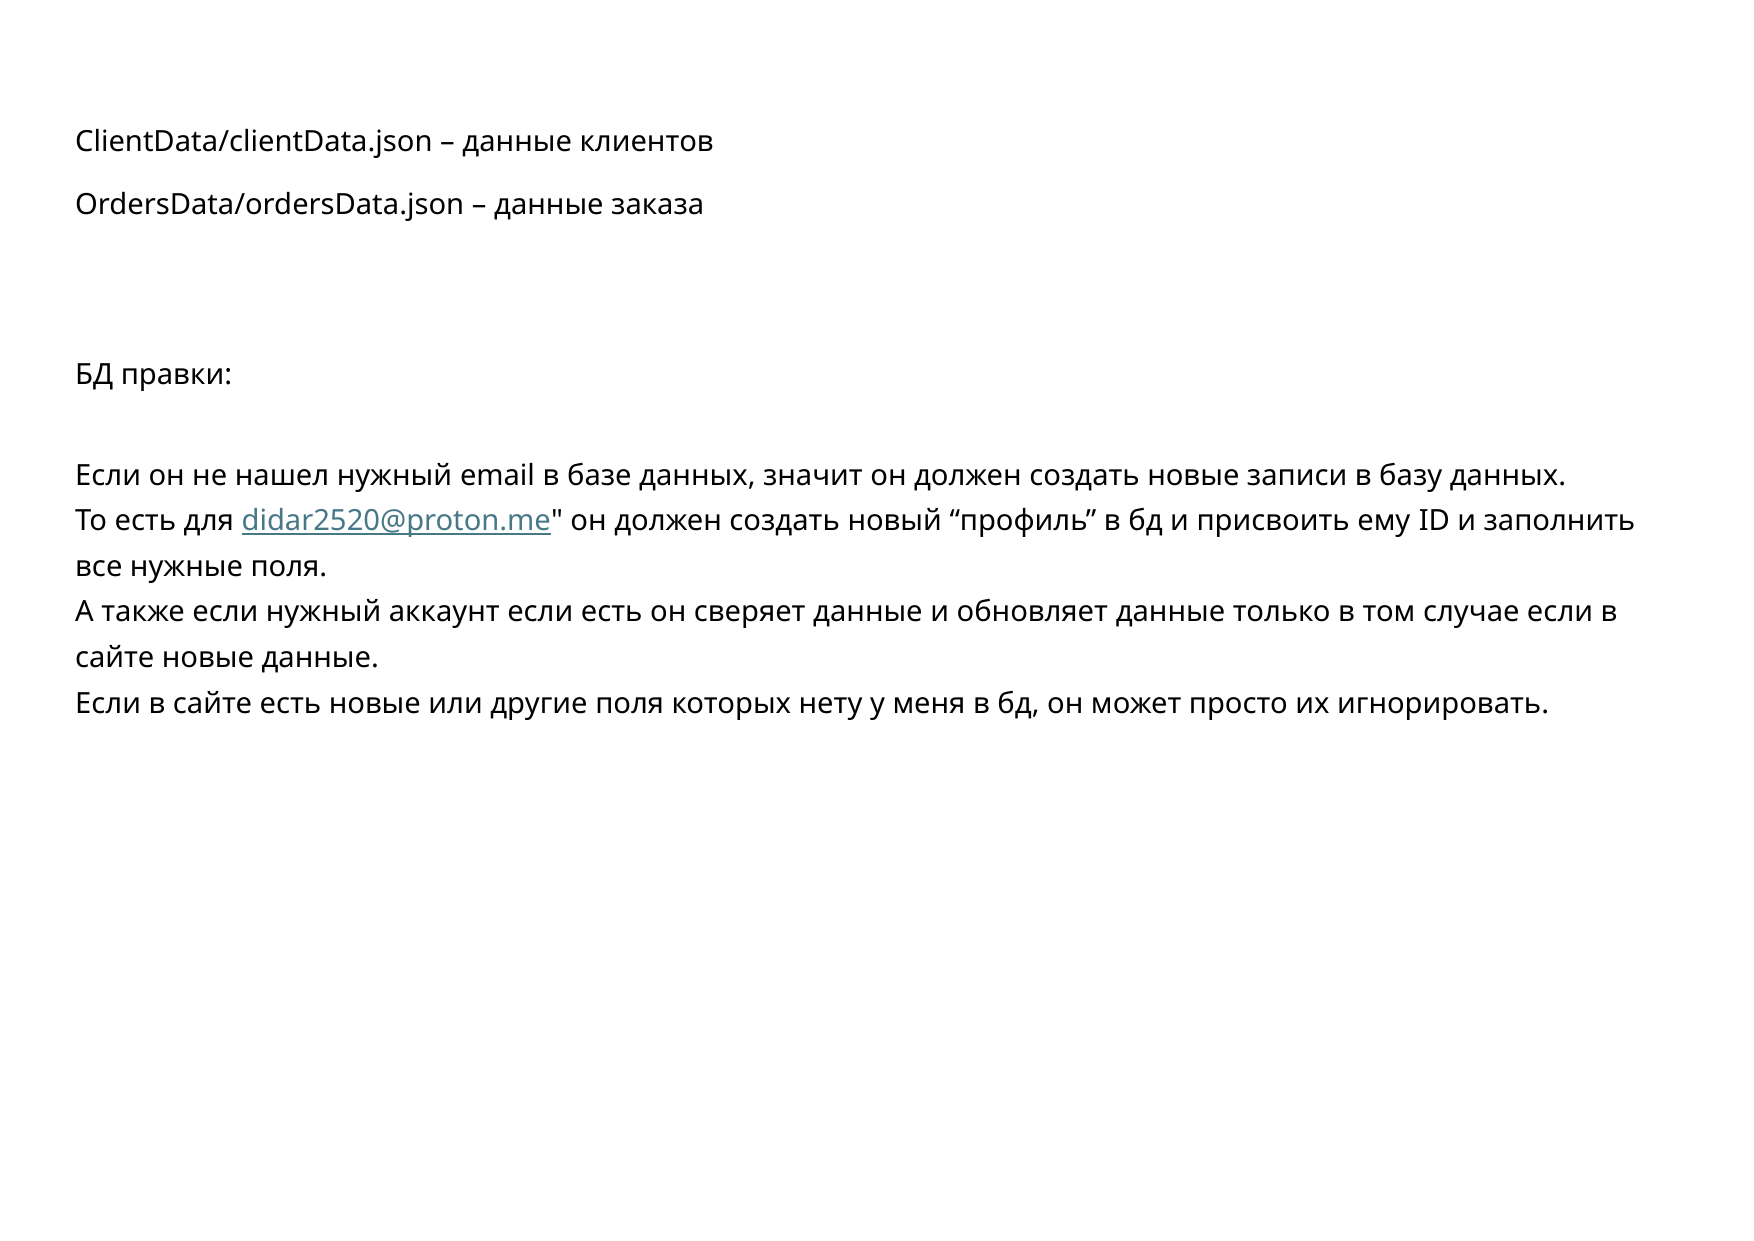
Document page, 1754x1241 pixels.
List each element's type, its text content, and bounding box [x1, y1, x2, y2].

text ClientData/clientData.json – данные клиентов [75, 75, 1679, 160]
text БД правки: [75, 307, 1679, 432]
text OrdersData/ordersData.json – данные заказа [75, 183, 1679, 223]
text Если он не нашел нужный email в базе данных, значит он должен создать новые записи в базу данных. То есть для didar2520@proton.me" он должен создать новый “профиль” в бд и присвоить ему ID и заполнить все нужные поля. А также если нужный аккаунт если есть он сверяет данные и обновляет данные только в том случае если в сайте новые данные. Если в сайте есть новые или другие поля которых нету у меня в бд, он может просто их игнорировать. [75, 454, 1679, 722]
